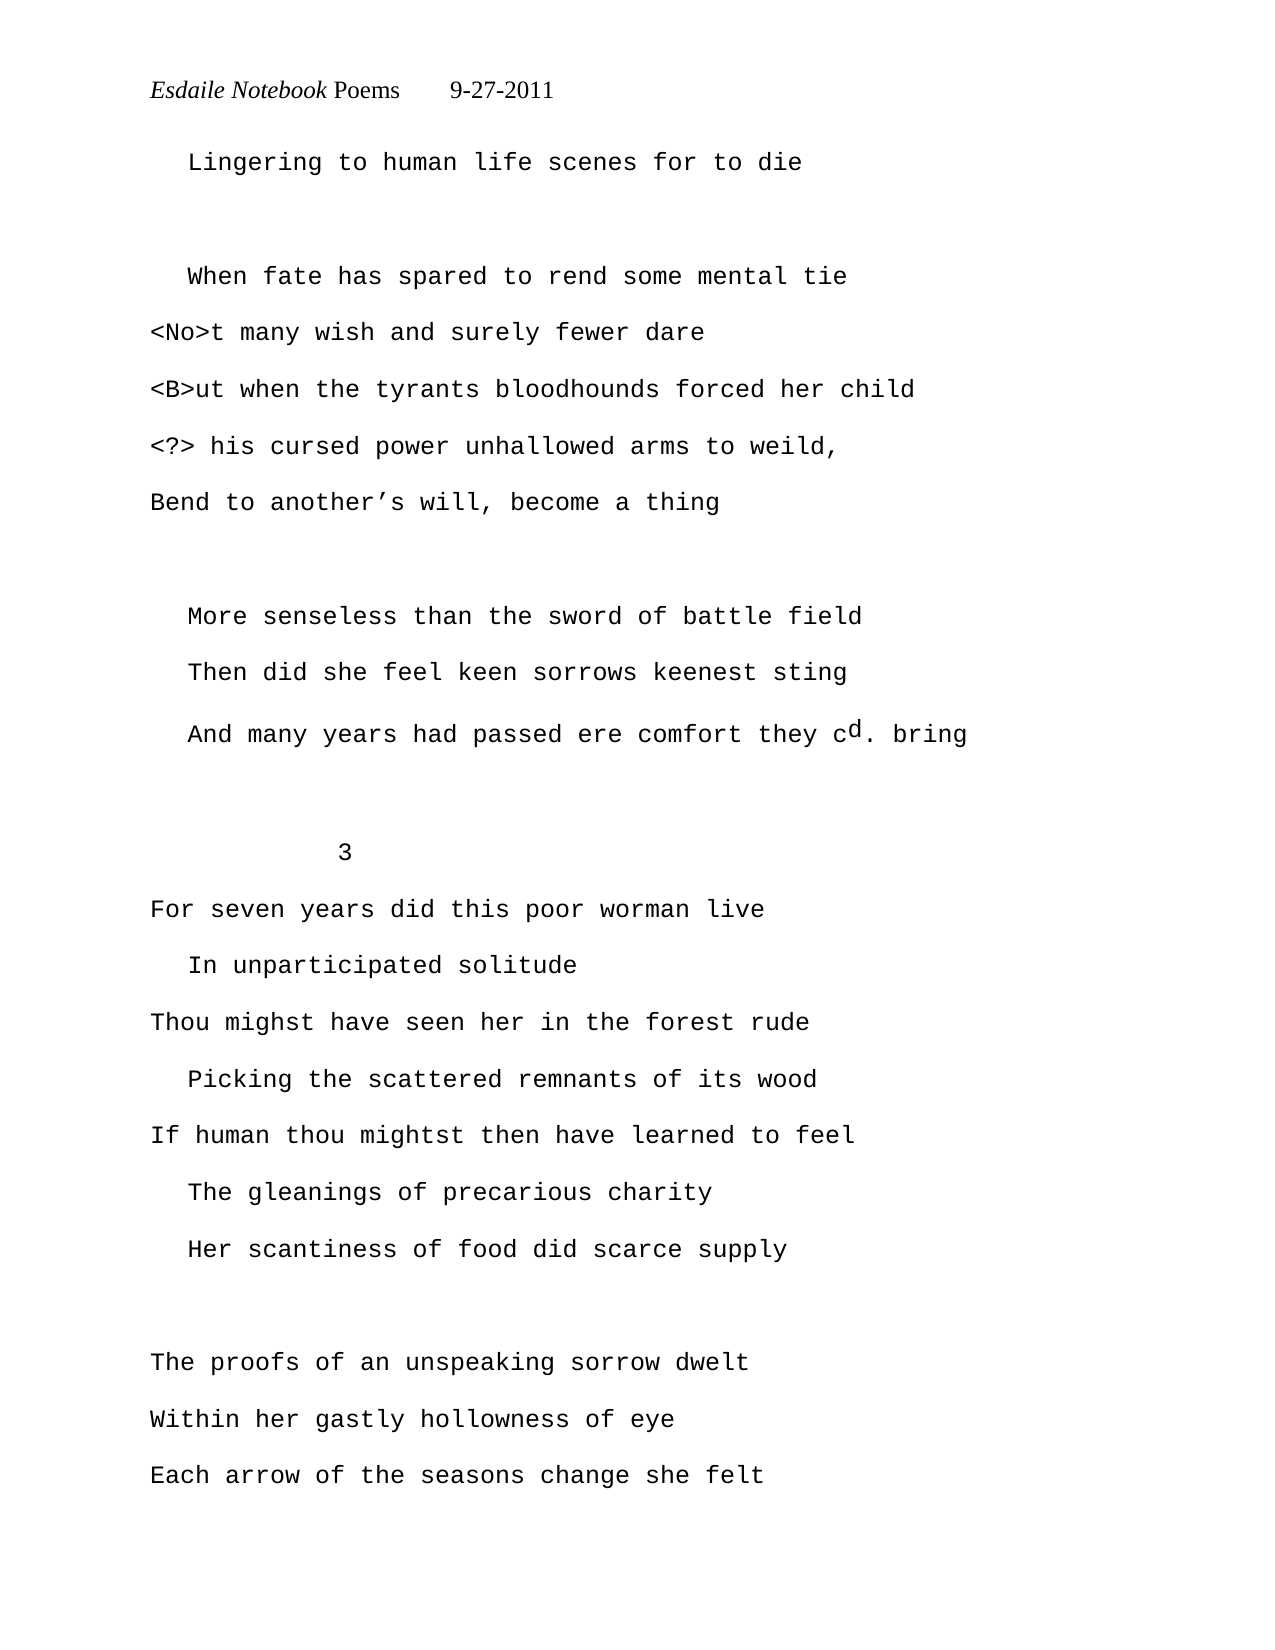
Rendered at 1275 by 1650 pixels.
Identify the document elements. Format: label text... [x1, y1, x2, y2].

text If human thou mightst then have learned to feel [150, 1123, 1125, 1151]
text Her scantiness of food did scarce supply [150, 1236, 1125, 1321]
text Picking the scattered remnants of its wood [150, 1066, 1125, 1094]
text When fate has spared to rend some mental tie [150, 263, 1125, 292]
text 3 [150, 839, 1125, 868]
text Thou mighst have seen her in the forest rude [150, 1009, 1125, 1038]
text More senseless than the sword of battle field [150, 603, 1125, 632]
text For seven years did this poor worman live [150, 896, 1125, 924]
text Lingering to human life scenes for to die [150, 150, 1125, 235]
text <?> his cursed power unhallowed arms to weild, [150, 433, 1125, 462]
text Each arrow of the seasons change she felt [150, 1463, 1125, 1491]
text <B>ut when the tyrants bloodhounds forced her child [150, 377, 1125, 405]
text And many years had passed ere comfort they cd. bring [150, 717, 1125, 750]
text In unparticipated solitude [150, 953, 1125, 981]
text The proofs of an unspeaking sorrow dwelt [150, 1349, 1125, 1378]
text Then did she feel keen sorrows keenest sting [150, 660, 1125, 688]
text The gleanings of precarious charity [150, 1179, 1125, 1208]
text <No>t many wish and surely fewer dare [150, 320, 1125, 348]
text Bend to another’s will, become a thing [150, 490, 1125, 575]
text Within her gastly hollowness of eye [150, 1406, 1125, 1434]
